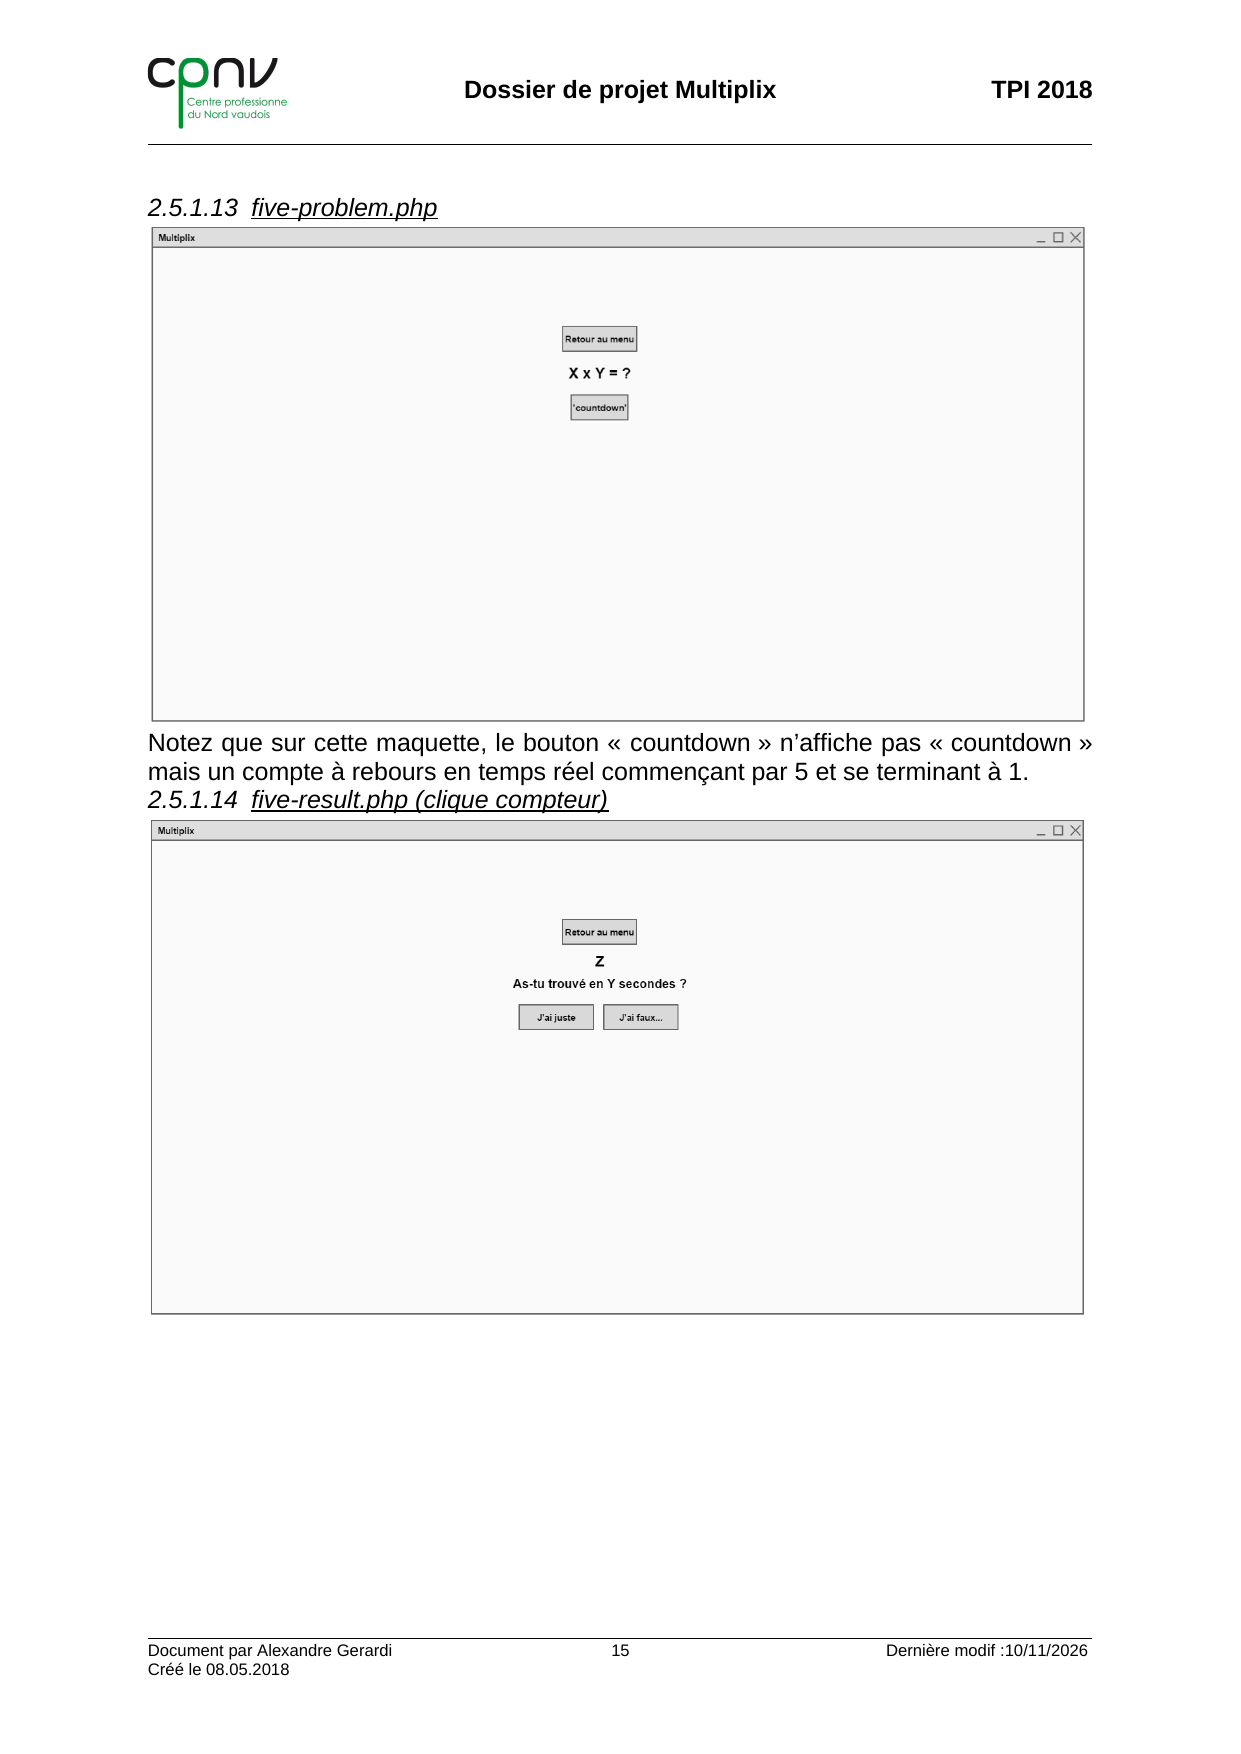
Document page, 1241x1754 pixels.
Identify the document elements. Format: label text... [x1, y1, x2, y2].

picture [147, 58, 289, 129]
picture [147, 222, 1091, 728]
subtitle five-result.php (clique compteur) [148, 786, 1092, 814]
picture [147, 814, 1091, 1321]
subtitle five-problem.php [148, 193, 1092, 222]
text Notez que sur cette maquette, le bouton « countdown » n’affiche pas « countdown » mais un compte à rebours en temps réel commençant par 5 et se terminant à 1. [148, 728, 1092, 786]
